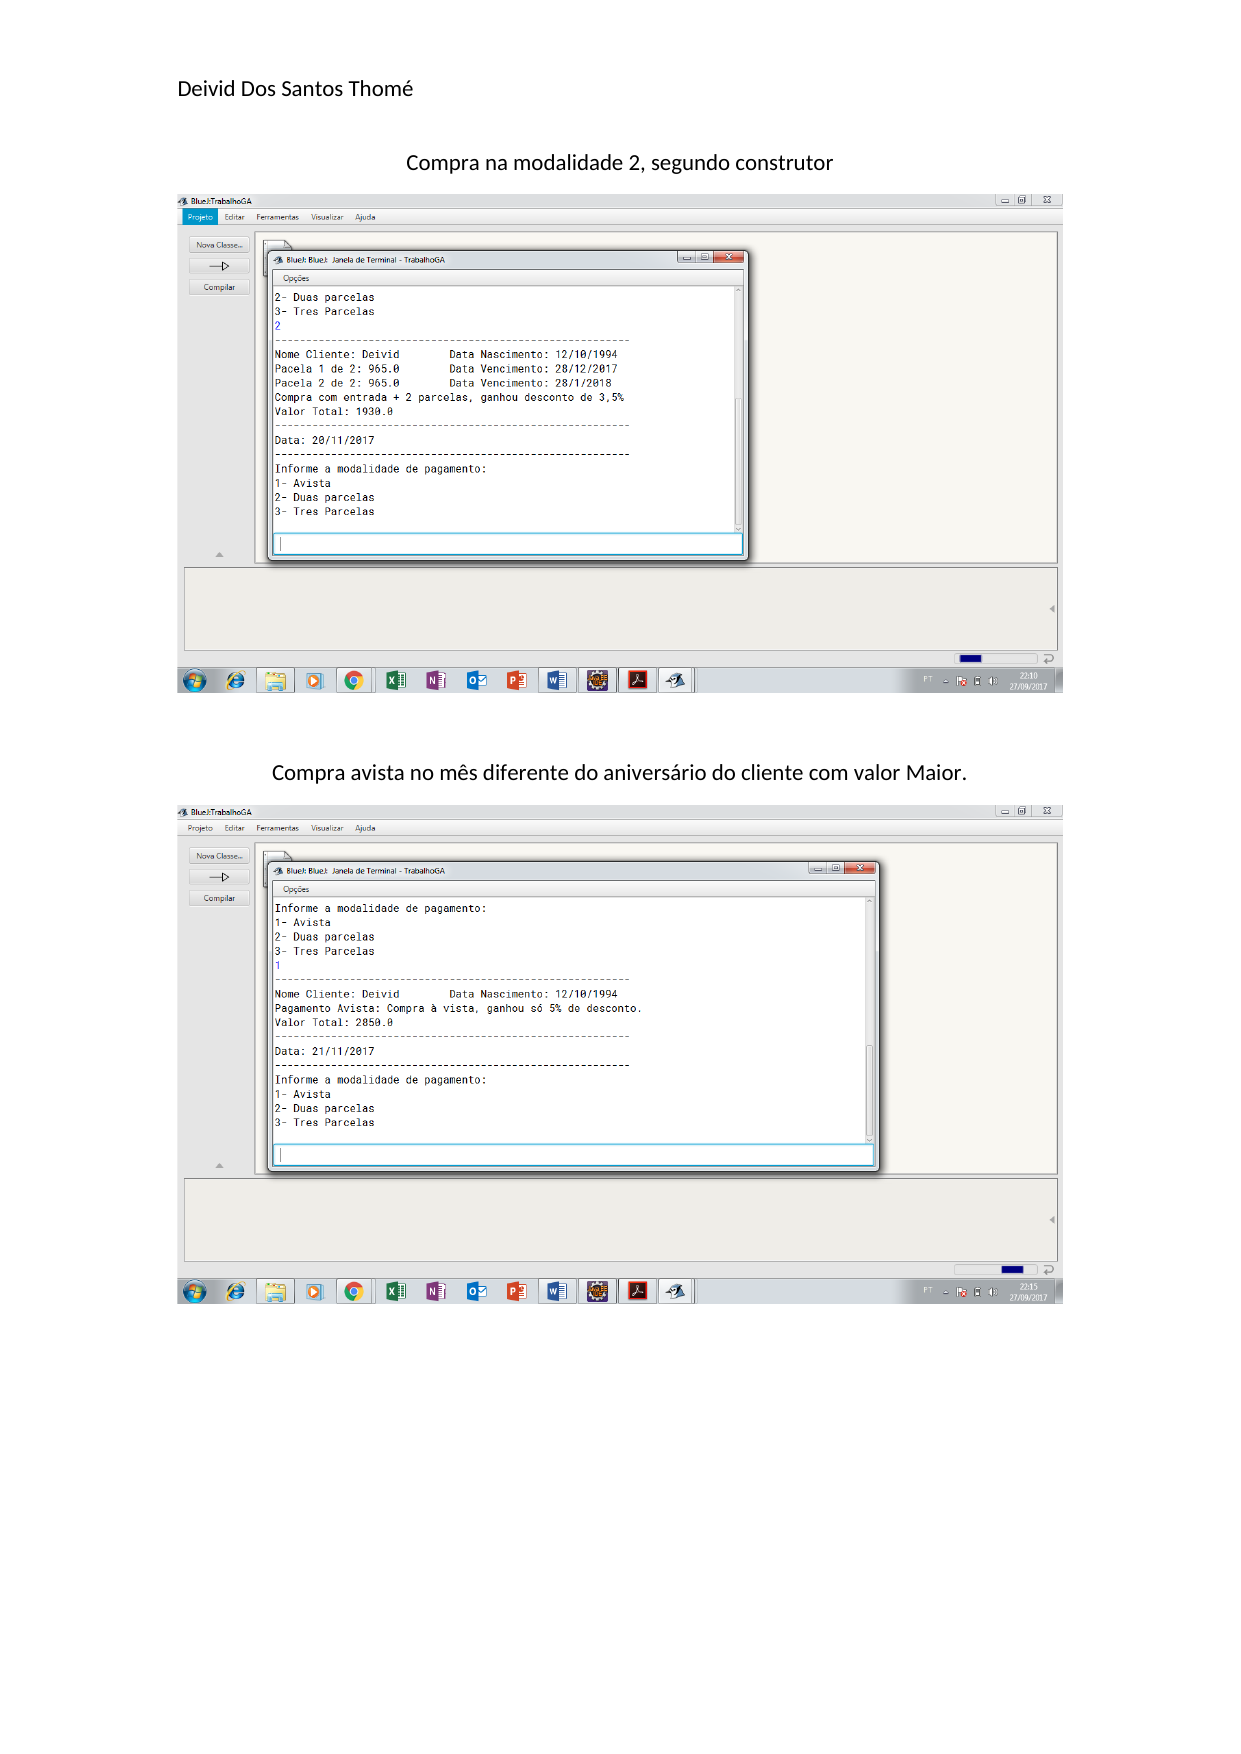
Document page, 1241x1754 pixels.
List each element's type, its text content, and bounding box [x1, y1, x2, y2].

text Compra avista no mês diferente do aniversário do cliente com valor Maior. [177, 758, 1063, 786]
picture [177, 805, 1063, 1304]
picture [177, 194, 1063, 693]
text Compra na modalidade 2, segundo construtor [177, 148, 1063, 176]
